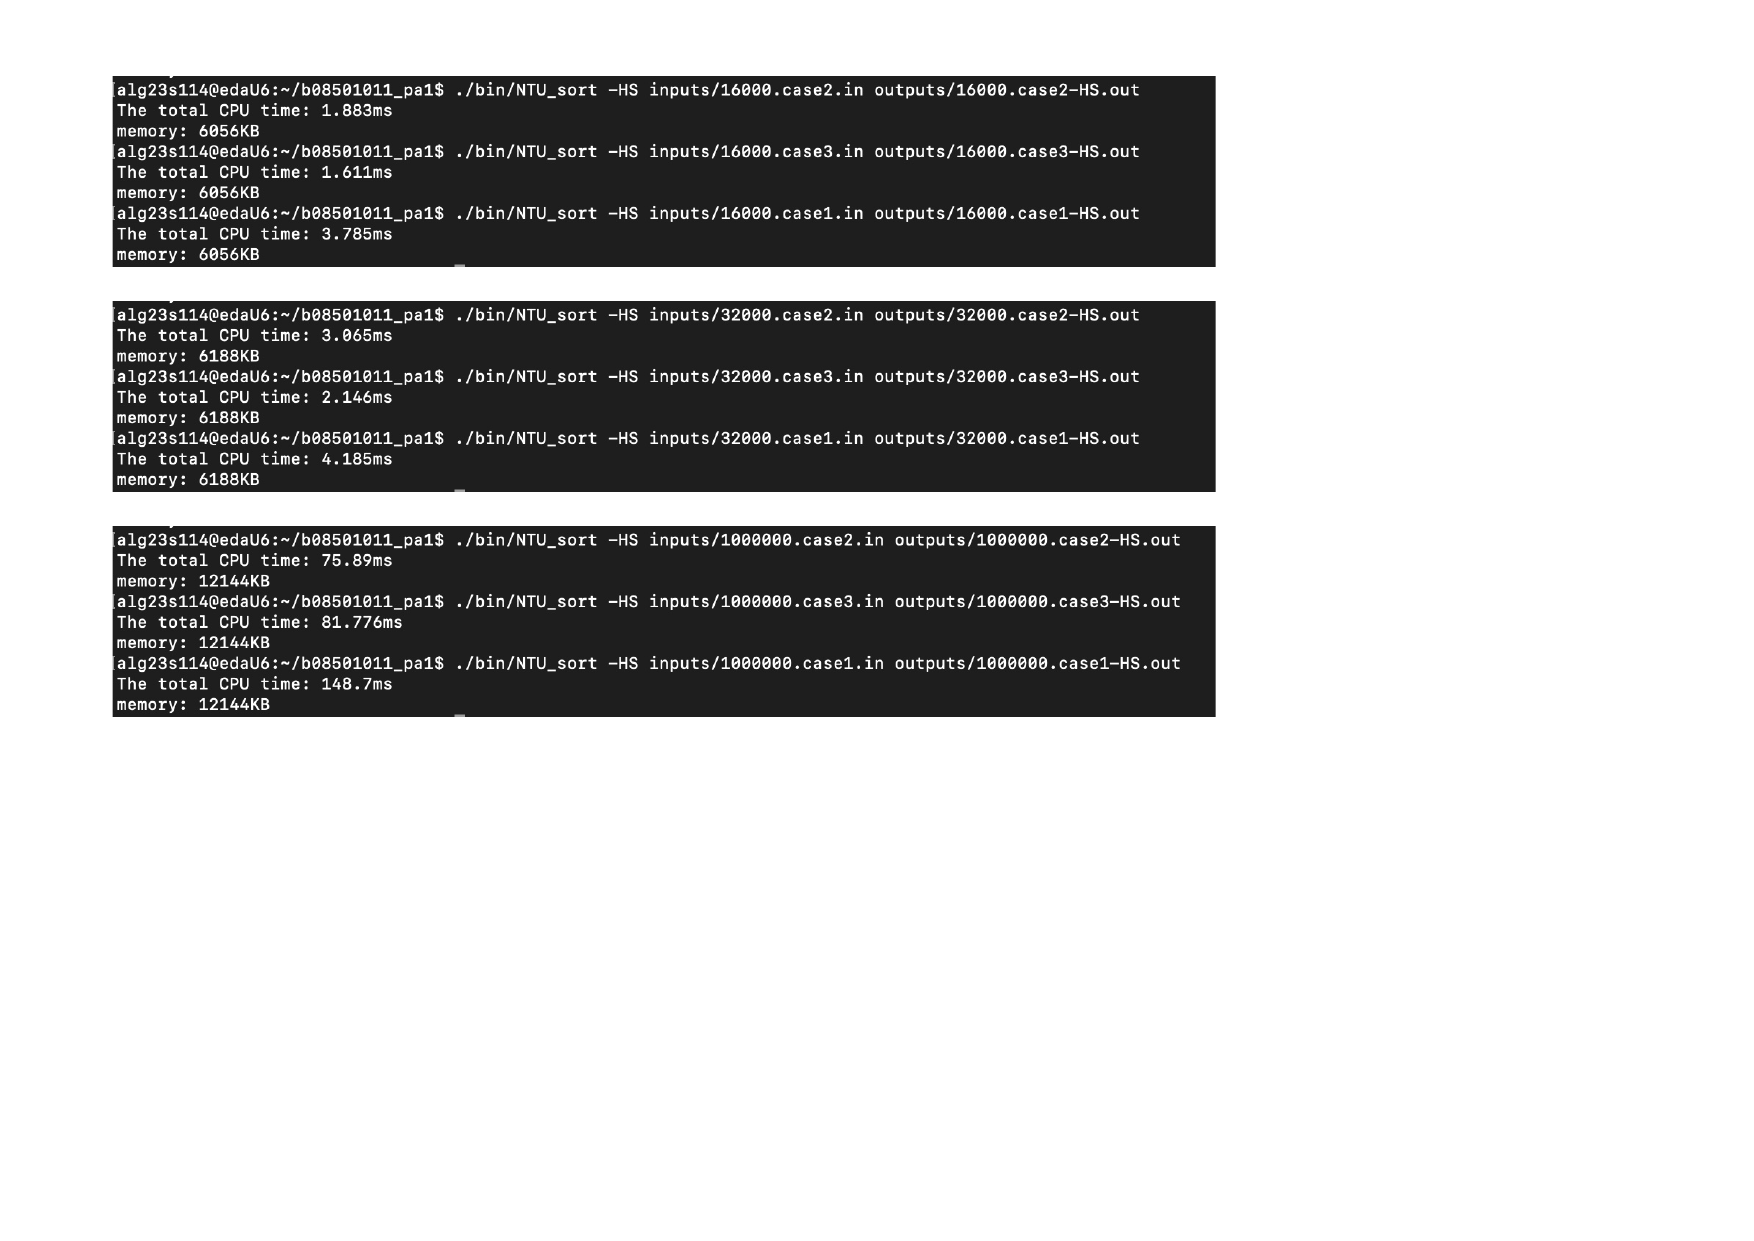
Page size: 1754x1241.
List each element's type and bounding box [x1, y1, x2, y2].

picture [112, 76, 1216, 267]
picture [112, 301, 1216, 492]
picture [112, 526, 1216, 717]
